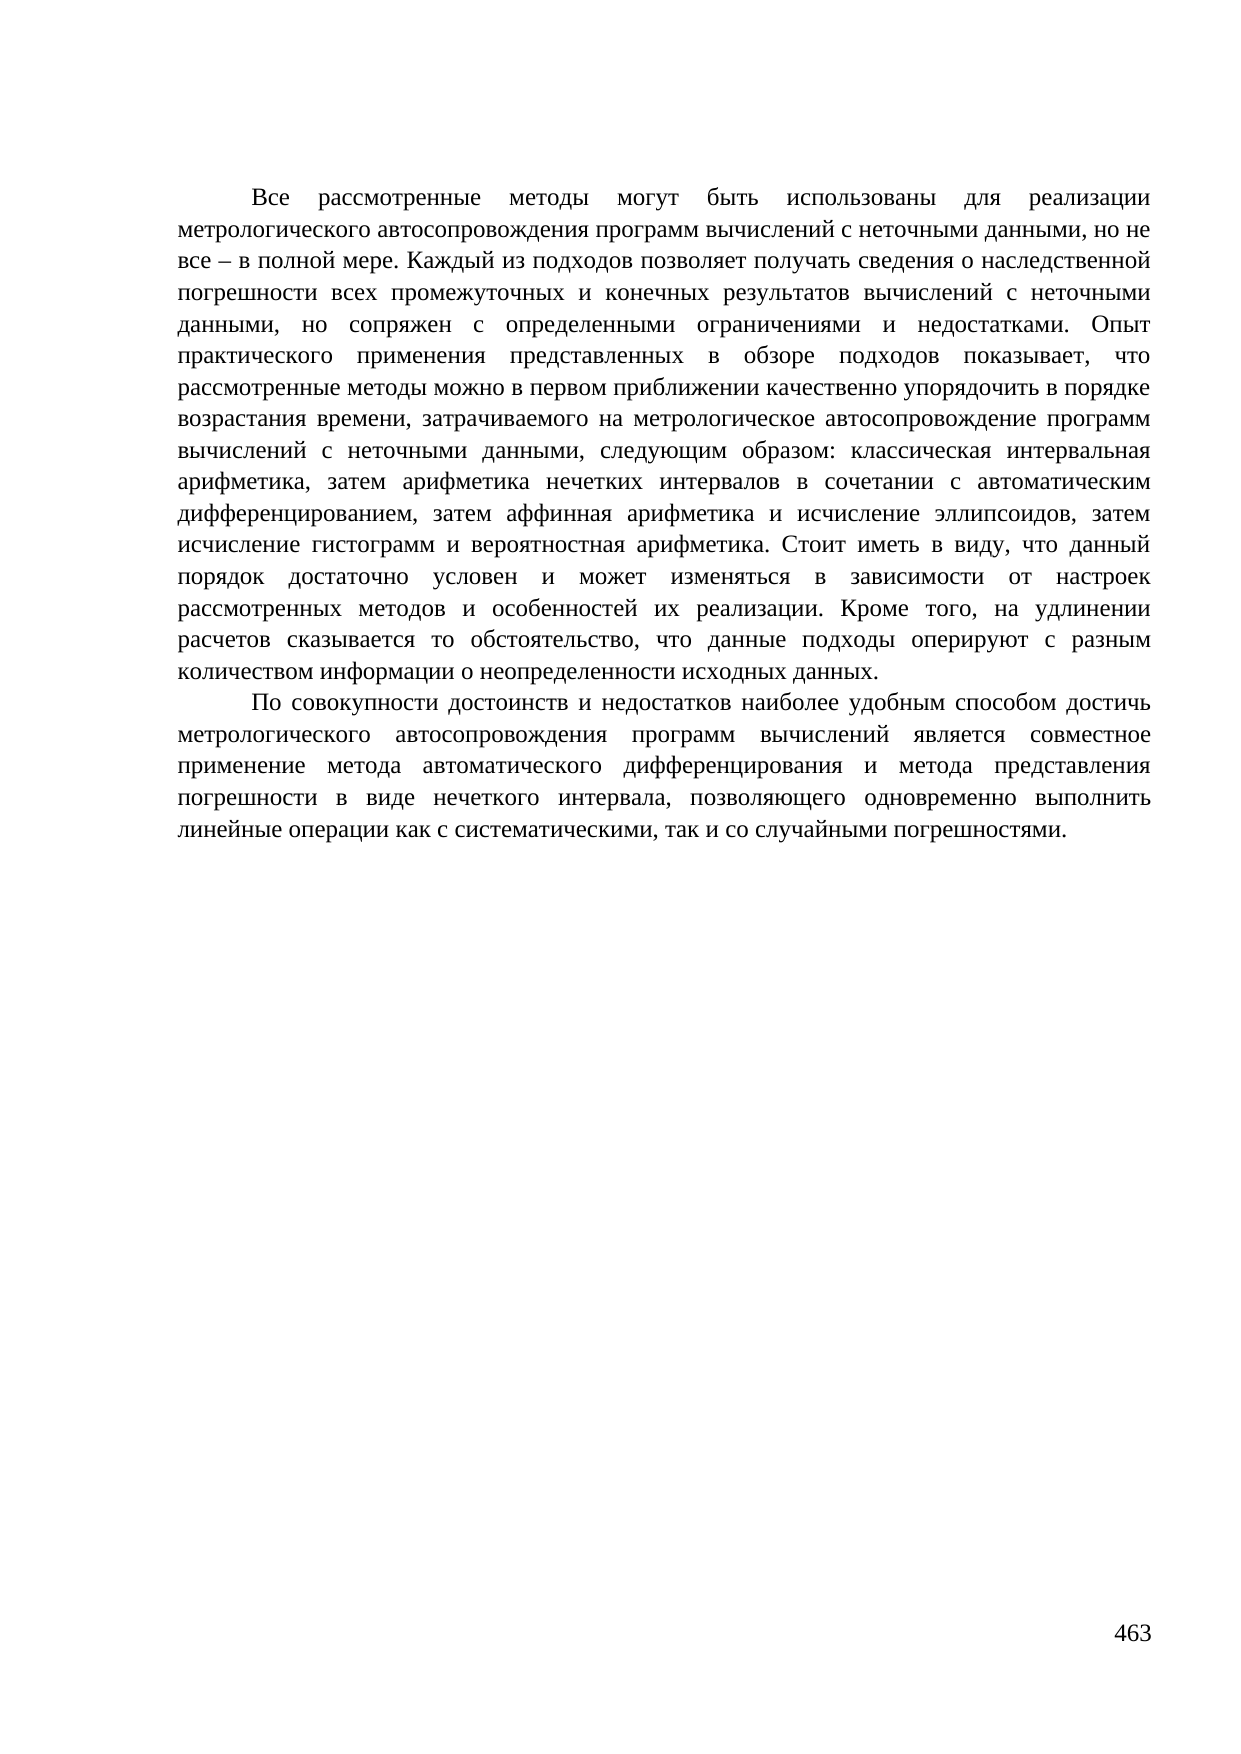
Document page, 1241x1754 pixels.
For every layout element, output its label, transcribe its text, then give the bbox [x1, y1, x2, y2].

text По совокупности достоинств и недостатков наиболее удобным способом достичь метрологического автосопровождения программ вычислений является совместное применение метода автоматического дифференцирования и метода представления погрешности в виде нечеткого интервала, позволяющего одновременно выполнить линейные операции как с систематическими, так и со случайными погрешностями. [177, 687, 1152, 842]
text Все рассмотренные методы могут быть использованы для реализации метрологического автосопровождения программ вычислений с неточными данными, но не все – в полной мере. Каждый из подходов позволяет получать сведения о наследственной погрешности всех промежуточных и конечных результатов вычислений с неточными данными, но сопряжен с определенными ограничениями и недостатками. Опыт практического применения представленных в обзоре подходов показывает, что рассмотренные методы можно в первом приближении качественно упорядочить в порядке возрастания времени, затрачиваемого на метрологическое автосопровождение программ вычислений с неточными данными, следующим образом: классическая интервальная арифметика, затем арифметика нечетких интервалов в сочетании с автоматическим дифференцированием, затем аффинная арифметика и исчисление эллипсоидов, затем исчисление гистограмм и вероятностная арифметика. Стоит иметь в виду, что данный порядок достаточно условен и может изменяться в зависимости от настроек рассмотренных методов и особенностей их реализации. Кроме того, на удлинении расчетов сказывается то обстоятельство, что данные подходы оперируют с разным количеством информации о неопределенности исходных данных. [177, 182, 1152, 684]
